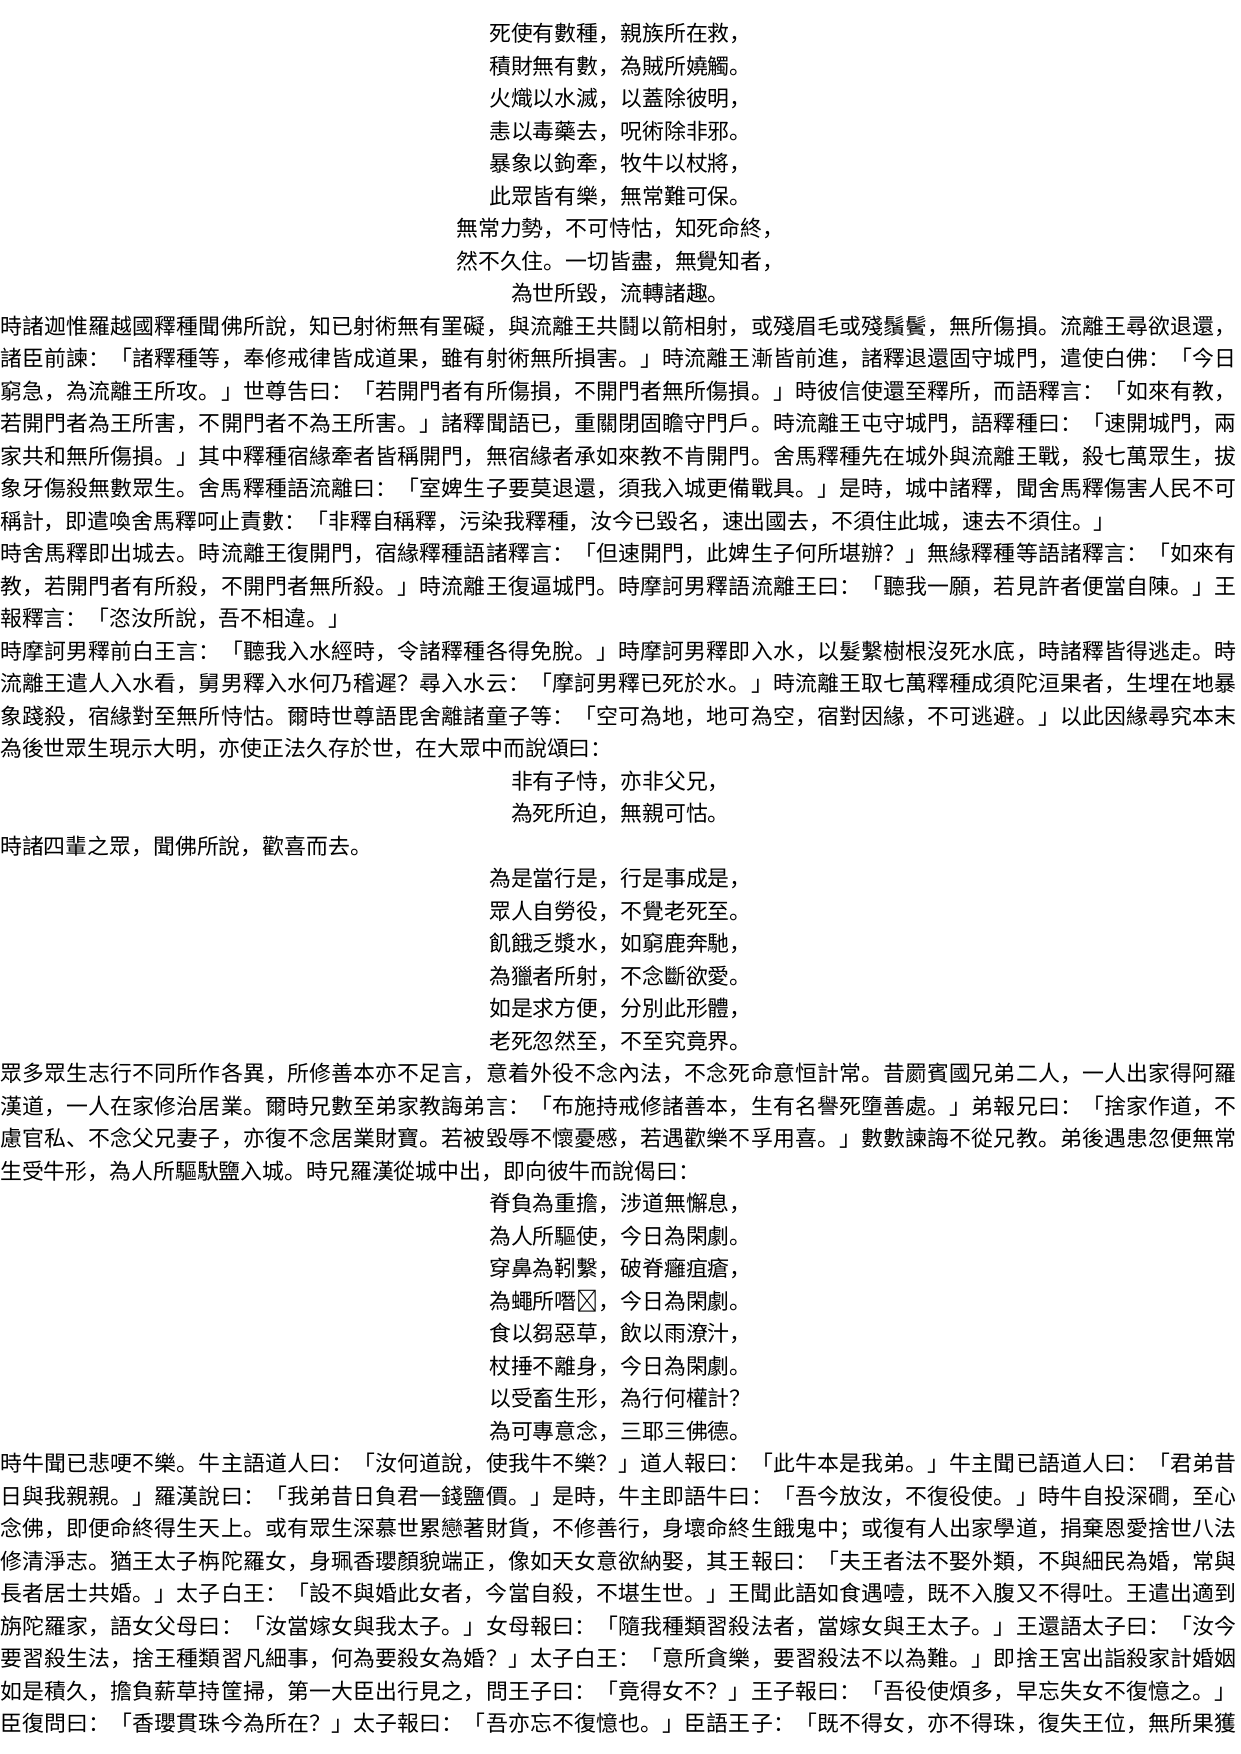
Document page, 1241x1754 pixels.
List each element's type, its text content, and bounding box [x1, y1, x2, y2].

text 為死所迫，無親可怙。 [0, 796, 1240, 828]
text 為可專意念，三耶三佛德。 [0, 1413, 1240, 1446]
text 火熾以水滅，以蓋除彼明， [0, 81, 1240, 113]
text 然不久住。一切皆盡，無覺知者， [0, 243, 1240, 276]
text 無常力勢，不可恃怙，知死命終， [0, 211, 1240, 243]
text 為獵者所射，不念斷欲愛。 [0, 958, 1240, 991]
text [0, 1446, 1240, 1738]
text 恚以毒藥去，呪術除非邪。 [0, 113, 1240, 146]
text 老死忽然至，不至究竟界。 [0, 1023, 1240, 1056]
text 積財無有數，為賊所嬈觸。 [0, 48, 1240, 81]
text 暴象以鉤牽，牧牛以杖將， [0, 146, 1240, 178]
text 時諸四輩之眾，聞佛所說，歡喜而去。 [0, 828, 1240, 861]
text 為蠅所噆𠲿，今日為閑劇。 [0, 1283, 1240, 1316]
text 時摩訶男釋前白王言：「聽我入水經時，令諸釋種各得免脫。」時摩訶男釋即入水，以髮繫樹根沒死水底，時諸釋皆得逃走。時流離王遣人入水看，舅男釋入水何乃稽遲？尋入水云：「摩訶男釋已死於水。」時流離王取七萬釋種成須陀洹果者，生埋在地暴象踐殺，宿緣對至無所恃怙。爾時世尊語毘舍離諸童子等：「空可為地，地可為空，宿對因緣，不可逃避。」以此因緣尋究本末，為後世眾生現示大明，亦使正法久存於世，在大眾中而說頌曰： [0, 633, 1240, 763]
text 時舍馬釋即出城去。時流離王復開門，宿緣釋種語諸釋言：「但速開門，此婢生子何所堪辦？」無緣釋種等語諸釋言：「如來有教，若開門者有所殺，不開門者無所殺。」時流離王復逼城門。時摩訶男釋語流離王曰：「聽我一願，若見許者便當自陳。」王報釋言：「恣汝所說，吾不相違。」 [0, 536, 1240, 633]
text 以受畜生形，為行何權計？ [0, 1381, 1240, 1413]
text 時諸迦惟羅越國釋種聞佛所說，知已射術無有罣礙，與流離王共鬪以箭相射，或殘眉毛或殘鬚鬢，無所傷損。流離王尋欲退還，諸臣前諫：「諸釋種等，奉修戒律皆成道果，雖有射術無所損害。」時流離王漸皆前進，諸釋退還固守城門，遣使白佛：「今日窮急，為流離王所攻。」世尊告曰：「若開門者有所傷損，不開門者無所傷損。」時彼信使還至釋所，而語釋言：「如來有教，若開門者為王所害，不開門者不為王所害。」諸釋聞語已，重關閉固瞻守門戶。時流離王屯守城門，語釋種曰：「速開城門，兩家共和無所傷損。」其中釋種宿緣牽者皆稱開門，無宿緣者承如來教不肯開門。舍馬釋種先在城外與流離王戰，殺七萬眾生，拔象牙傷殺無數眾生。舍馬釋種語流離曰：「室婢生子要莫退還，須我入城更備戰具。」是時，城中諸釋，聞舍馬釋傷害人民不可稱計，即遣喚舍馬釋呵止責數：「非釋自稱釋，污染我釋種，汝今已毀名，速出國去，不須住此城，速去不須住。」 [0, 308, 1240, 536]
text 眾多眾生志行不同所作各異，所修善本亦不足言，意着外役不念內法，不念死命意恒計常。昔罽賓國兄弟二人，一人出家得阿羅漢道，一人在家修治居業。爾時兄數至弟家教誨弟言：「布施持戒修諸善本，生有名譽死墮善處。」弟報兄曰：「捨家作道，不慮官私、不念父兄妻子，亦復不念居業財寶。若被毀辱不懷憂慼，若遇歡樂不孚用喜。」數數諫誨不從兄教。弟後遇患忽便無常，生受牛形，為人所驅馱鹽入城。時兄羅漢從城中出，即向彼牛而說偈曰： [0, 1056, 1240, 1186]
text 為人所驅使，今日為閑劇。 [0, 1218, 1240, 1251]
text 為是當行是，行是事成是， [0, 861, 1240, 893]
text 脊負為重擔，涉道無懈息， [0, 1186, 1240, 1218]
text 為世所毀，流轉諸趣。 [0, 276, 1240, 308]
text 非有子恃，亦非父兄， [0, 763, 1240, 796]
text 食以芻惡草，飲以雨潦汁， [0, 1316, 1240, 1348]
text 死使有數種，親族所在救， [0, 16, 1240, 48]
text 飢餓乏漿水，如窮鹿奔馳， [0, 926, 1240, 958]
text 此眾皆有樂，無常難可保。 [0, 178, 1240, 211]
text 穿鼻為靷繫，破脊癰疽瘡， [0, 1251, 1240, 1283]
text 杖捶不離身，今日為閑劇。 [0, 1348, 1240, 1381]
text 如是求方便，分別此形體， [0, 991, 1240, 1023]
text 眾人自勞役，不覺老死至。 [0, 893, 1240, 926]
